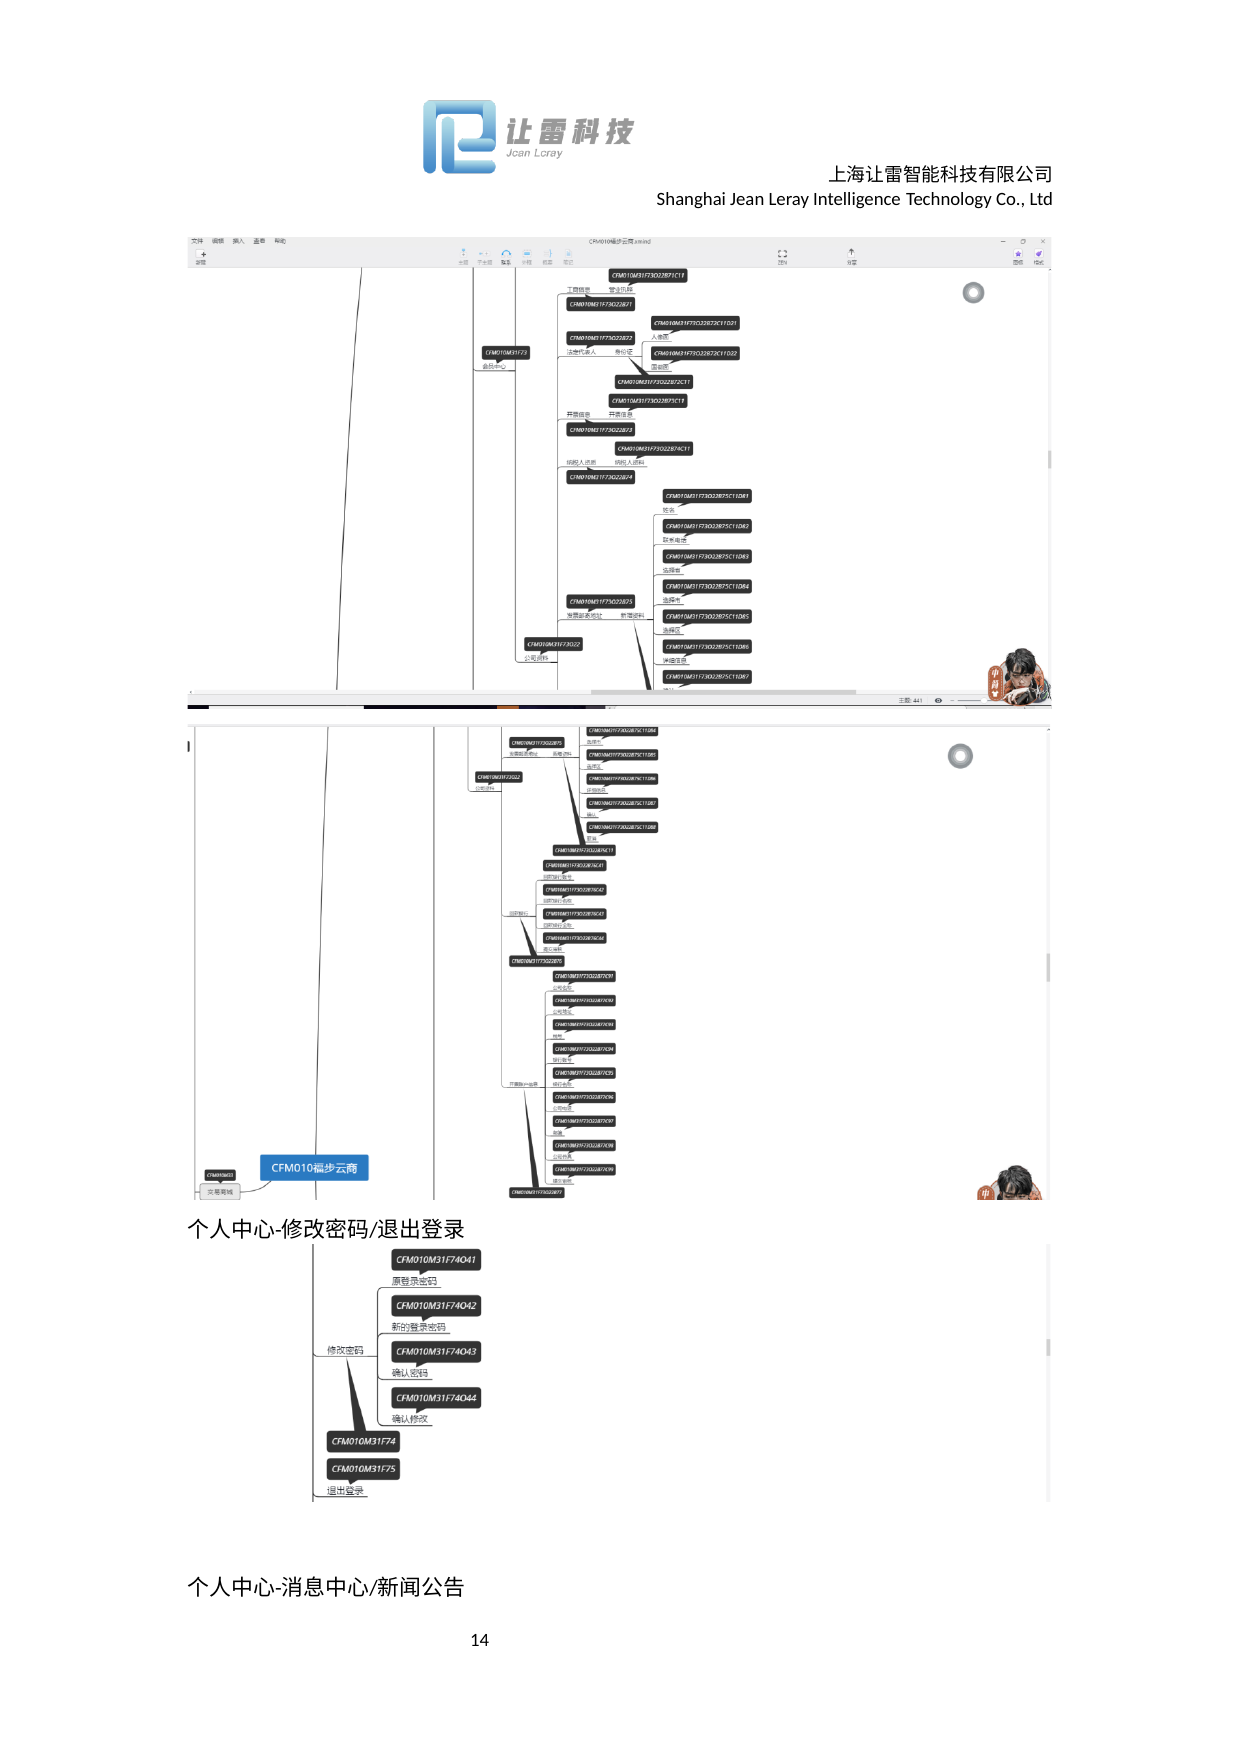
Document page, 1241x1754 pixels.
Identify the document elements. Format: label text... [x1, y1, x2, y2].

picture [187, 237, 1052, 709]
picture [187, 724, 1051, 1200]
text 个人中心-消息中心/新闻公告 [187, 1569, 1053, 1602]
picture [414, 90, 646, 182]
picture [187, 1244, 1051, 1502]
text 个人中心-修改密码/退出登录 [187, 1212, 1053, 1244]
